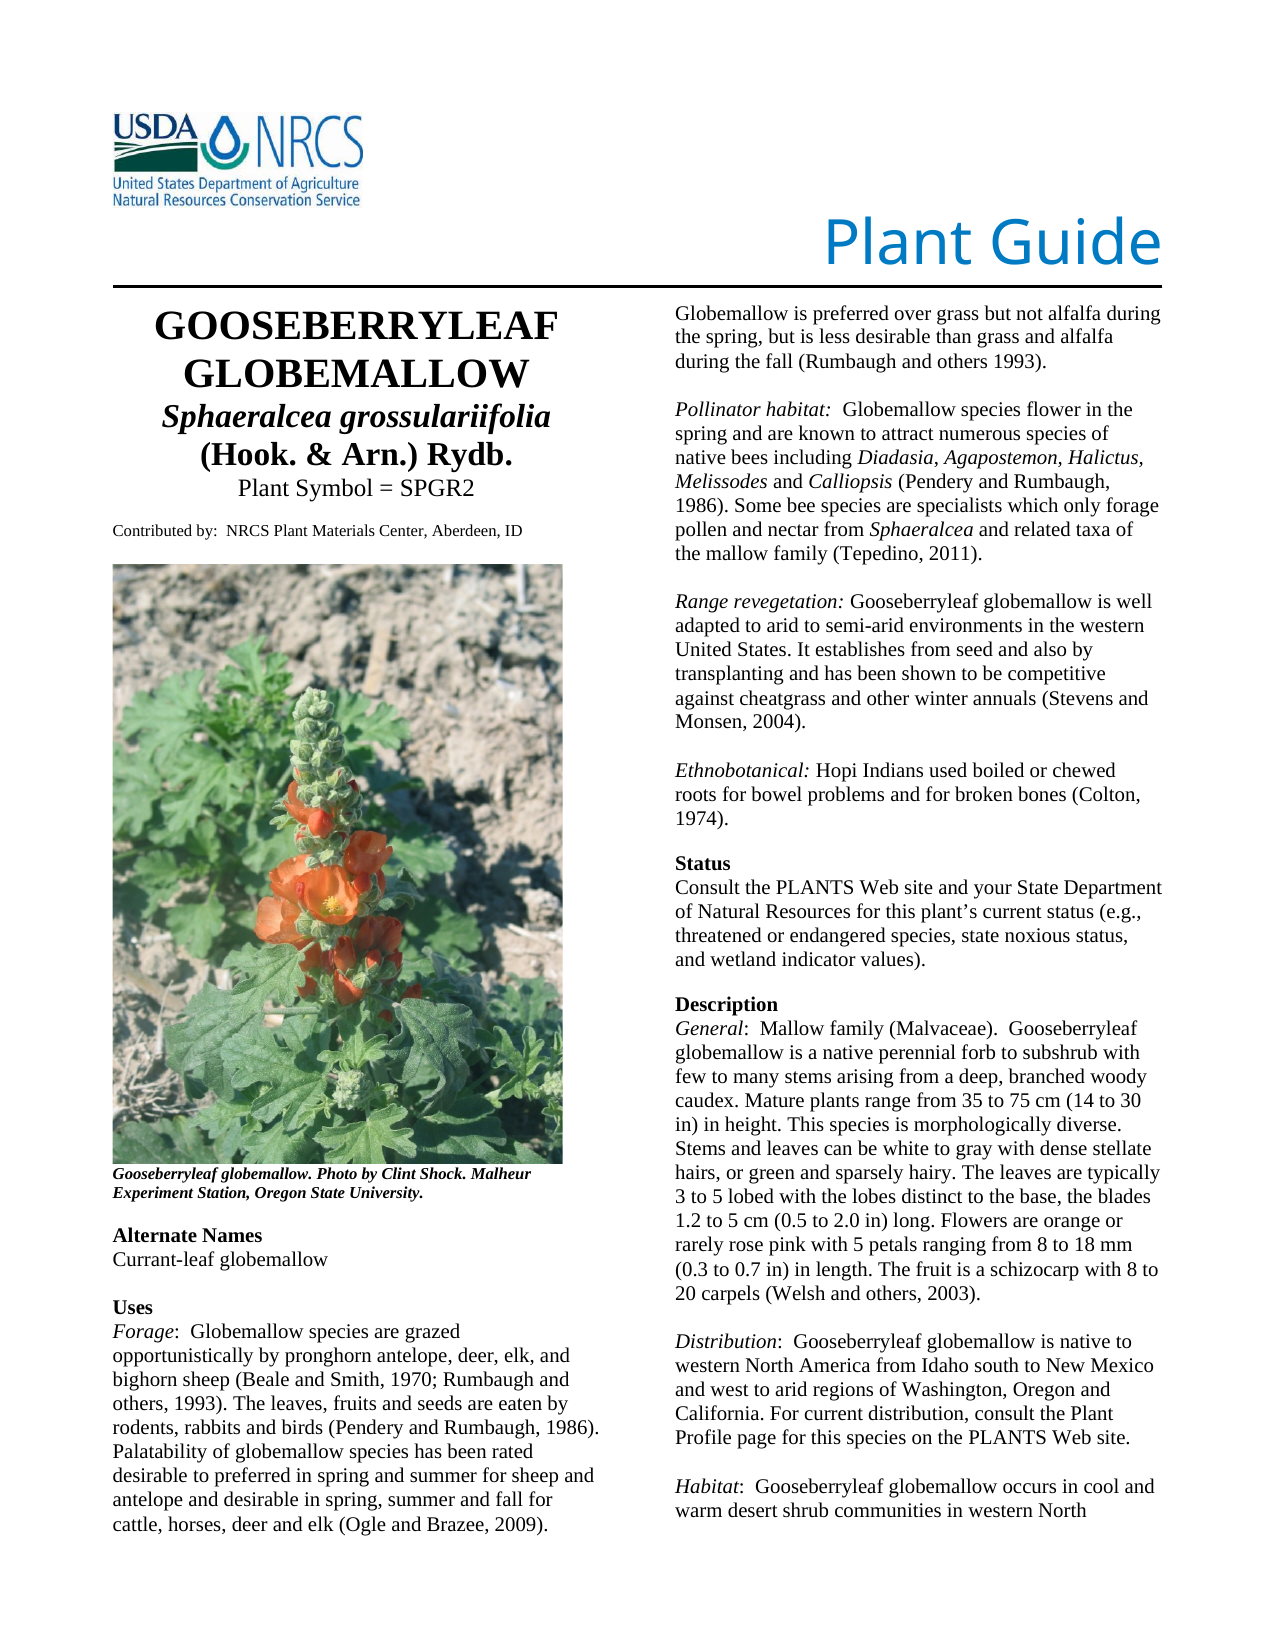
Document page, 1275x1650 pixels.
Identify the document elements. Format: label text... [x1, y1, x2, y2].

subtitle Forage: Globemallow species are grazed opportunistically by pronghorn antelope, deer, elk, and bighorn sheep (Beale and Smith, 1970; Rumbaugh and others, 1993). The leaves, fruits and seeds are eaten by rodents, rabbits and birds (Pendery and Rumbaugh, 1986). Palatability of globemallow species has been rated desirable to preferred in spring and summer for sheep and antelope and desirable in spring, summer and fall for cattle, horses, deer and elk (Ogle and Brazee, 2009). Globemallow is preferred over grass but not alfalfa during the spring, but is less desirable than grass and alfalfa during the fall (Rumbaugh and others 1993). [112, 1319, 600, 1536]
text Range revegetation: Gooseberryleaf globemallow is well adapted to arid to semi-arid environments in the western United States. It establishes from seed and also by transplanting and has been shown to be competitive against cheatgrass and other winter annuals (Stevens and Monsen, 2004). [675, 589, 1162, 733]
subtitle Uses [112, 1271, 600, 1319]
subtitle Currant-leaf globemallow [112, 1247, 600, 1271]
text Consult the PLANTS Web site and your State Department of Natural Resources for this plant’s current status (e.g., threatened or endangered species, state noxious status, and wetland indicator values). [675, 875, 1162, 971]
text Distribution: Gooseberryleaf globemallow is native to western North America from Idaho south to New Mexico and west to arid regions of Washington, Oregon and California. For current distribution, consult the Plant Profile page for this species on the PLANTS Web site. [675, 1329, 1162, 1449]
subtitle Description [675, 992, 1162, 1016]
picture [112, 564, 563, 1164]
text Ethnobotanical: Hopi Indians used boiled or chewed roots for bowel problems and for broken bones (Colton, 1974). [675, 758, 1162, 830]
subtitle Sphaeralcea grossulariifolia (Hook. & Arn.) Rydb. [112, 396, 600, 473]
subtitle gooseberryleaf globemallow [112, 300, 600, 396]
text Plant Symbol = SPGR2 [112, 473, 600, 502]
subtitle Status [675, 851, 1162, 875]
text General: Mallow family (Malvaceae). Gooseberryleaf globemallow is a native perennial forb to subshrub with few to many stems arising from a deep, branched woody caudex. Mature plants range from 35 to 75 cm (14 to 30 in) in height. This species is morphologically diverse. Stems and leaves can be white to gray with dense stellate hairs, or green and sparsely hairy. The leaves are typically 3 to 5 lobed with the lobes distinct to the base, the blades 1.2 to 5 cm (0.5 to 2.0 in) long. Flowers are orange or rarely rose pink with 5 petals ranging from 8 to 18 mm (0.3 to 0.7 in) in length. The fruit is a schizocarp with 8 to 20 carpels (Welsh and others, 2003). [675, 1016, 1162, 1304]
title Plant Guide [112, 198, 1162, 288]
subtitle Alternate Names [112, 1223, 600, 1247]
subtitle Pollinator habitat: Globemallow species flower in the spring and are known to attract numerous species of native bees including Diadasia, Agapostemon, Halictus, Melissodes and Calliopsis (Pendery and Rumbaugh, 1986). Some bee species are specialists which only forage pollen and nectar from Sphaeralcea and related taxa of the mallow family (Tepedino, 2011). [675, 397, 1162, 565]
subtitle Contributed by: NRCS Plant Materials Center, Aberdeen, ID [112, 502, 600, 540]
picture [112, 112, 363, 198]
